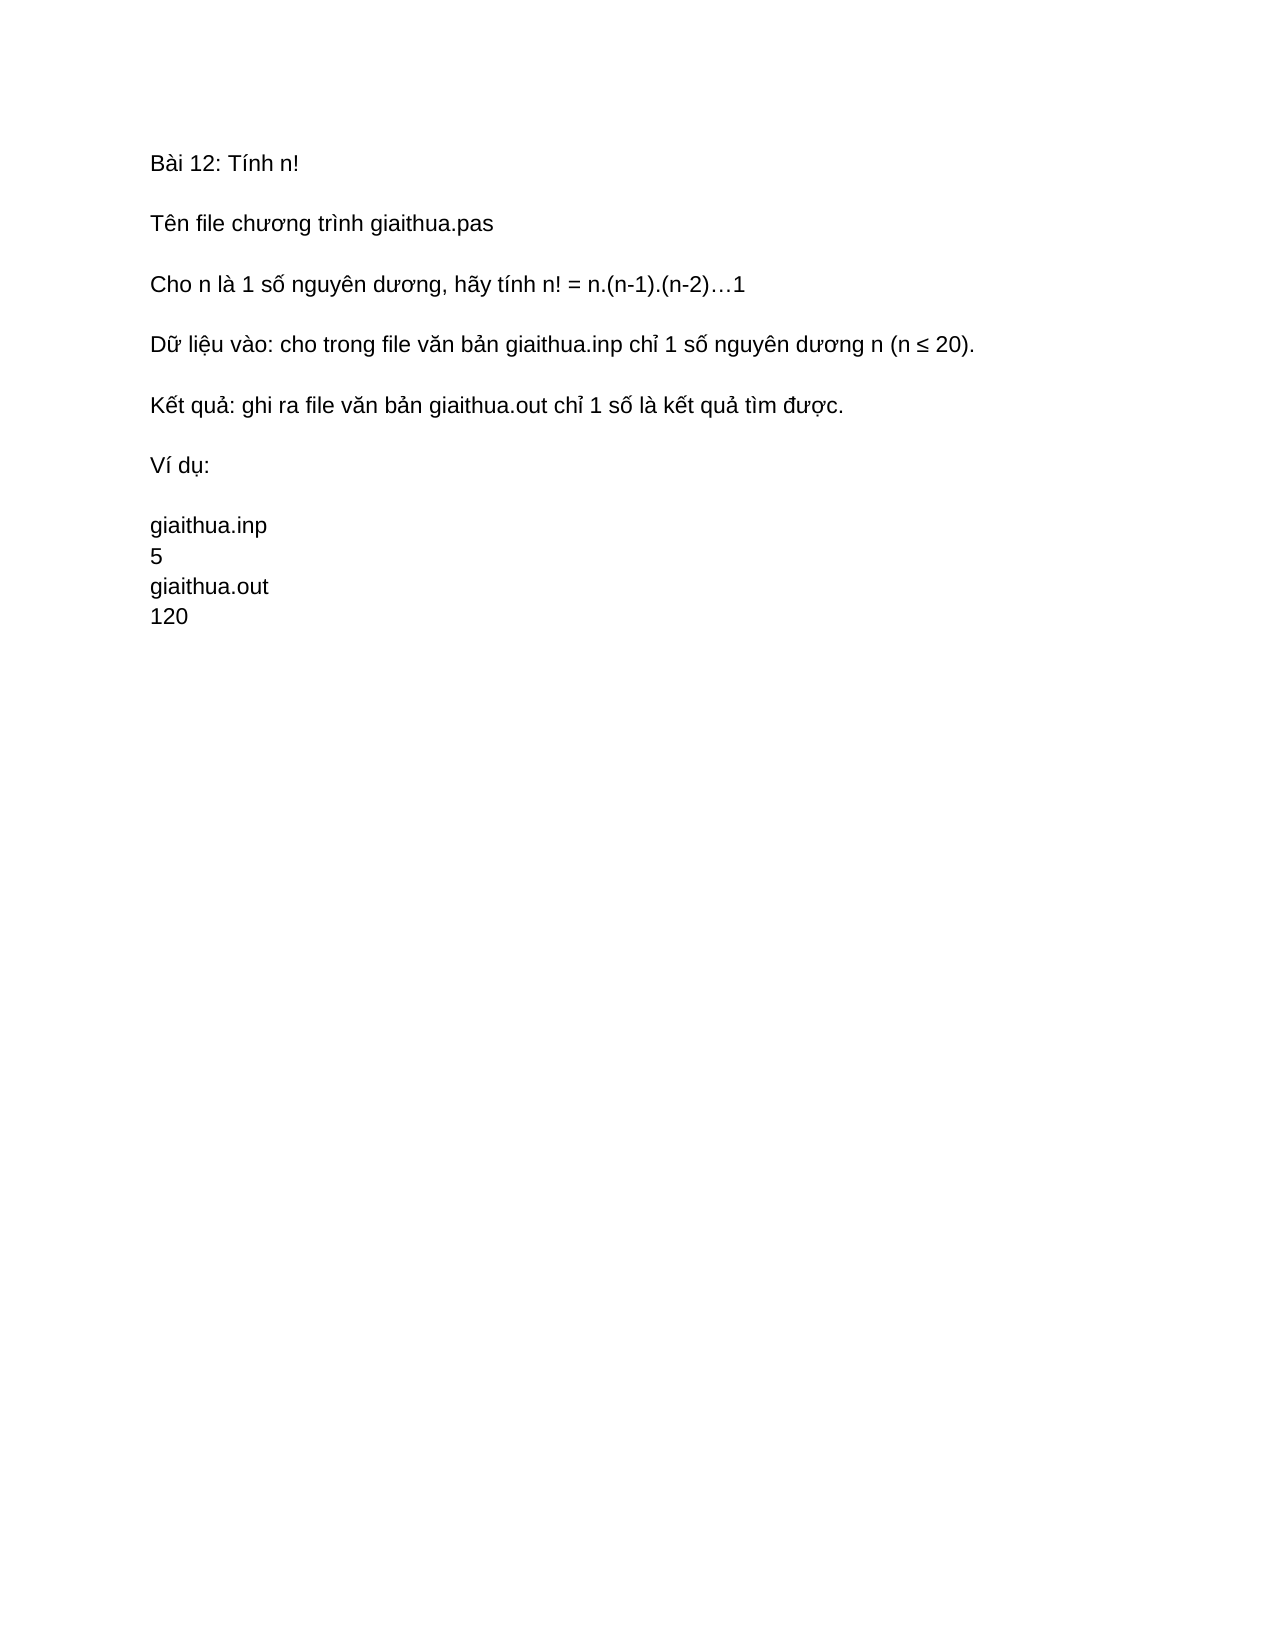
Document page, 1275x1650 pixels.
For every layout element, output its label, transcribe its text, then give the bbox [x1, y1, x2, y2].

text Cho n là 1 số nguyên dương, hãy tính n! = n.(n-1).(n-2)…1 [150, 271, 1125, 297]
text giaithua.inp [150, 512, 1125, 539]
text 120 [150, 603, 1125, 629]
text giaithua.out [150, 573, 1125, 599]
text 5 [150, 543, 1125, 569]
text Bài 12: Tính n! [150, 150, 1125, 176]
text Ví dụ: [150, 452, 1125, 478]
text Dữ liệu vào: cho trong file văn bản giaithua.inp chỉ 1 số nguyên dương n (n ≤ 20). [150, 331, 1125, 358]
text Kết quả: ghi ra file văn bản giaithua.out chỉ 1 số là kết quả tìm được. [150, 392, 1125, 418]
text Tên file chương trình giaithua.pas [150, 210, 1125, 237]
